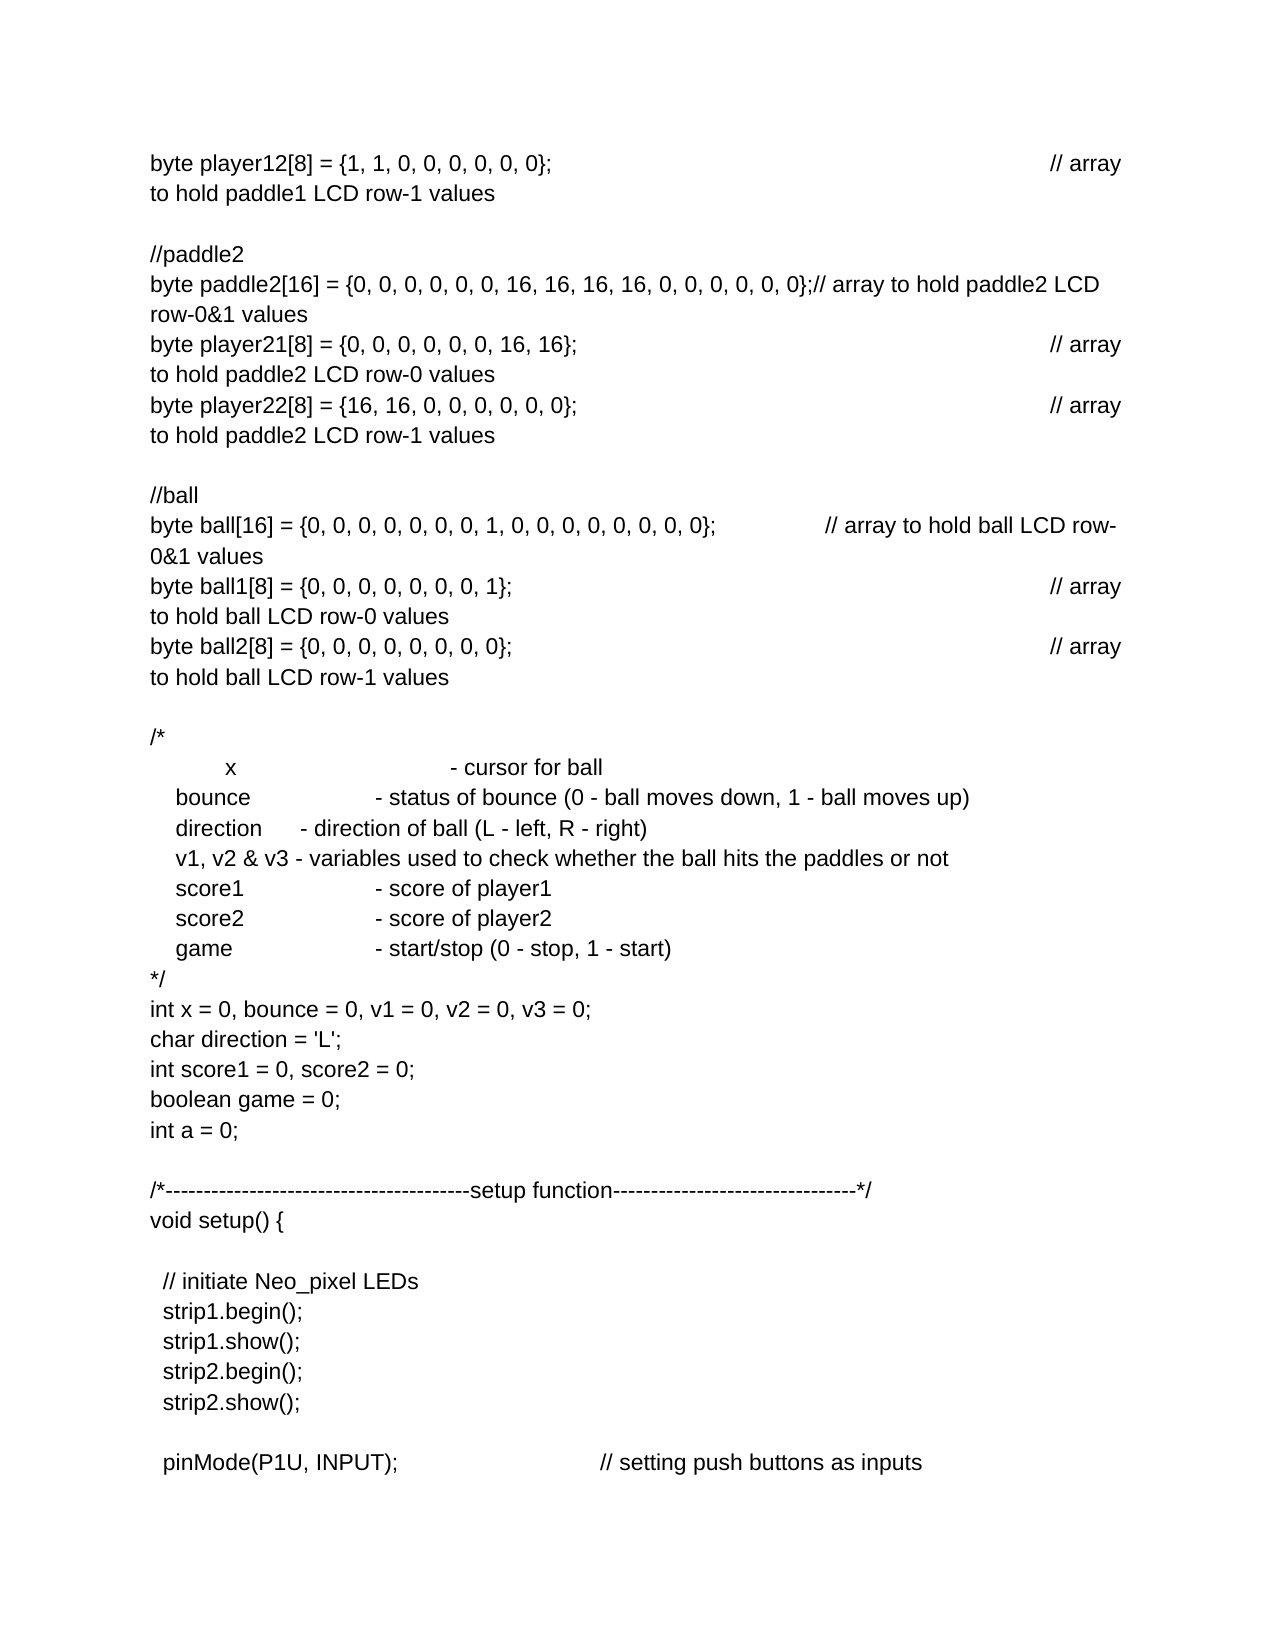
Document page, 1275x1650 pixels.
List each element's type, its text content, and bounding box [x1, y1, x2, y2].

text byte player12[8] = {1, 1, 0, 0, 0, 0, 0, 0}; // array to hold paddle1 LCD row-1 values [150, 150, 1125, 207]
text byte player22[8] = {16, 16, 0, 0, 0, 0, 0, 0}; // array to hold paddle2 LCD row-1 values [150, 392, 1125, 448]
text strip2.show(); [150, 1388, 1125, 1415]
text //paddle2 [150, 241, 1125, 267]
text char direction = 'L'; [150, 1026, 1125, 1052]
text int a = 0; [150, 1117, 1125, 1143]
text strip1.show(); [150, 1328, 1125, 1354]
text strip1.begin(); [150, 1298, 1125, 1324]
text // initiate Neo_pixel LEDs [150, 1268, 1125, 1294]
text direction - direction of ball (L - left, R - right) [150, 814, 1125, 841]
text byte ball1[8] = {0, 0, 0, 0, 0, 0, 0, 1}; // array to hold ball LCD row-0 values [150, 573, 1125, 629]
text byte player21[8] = {0, 0, 0, 0, 0, 0, 16, 16}; // array to hold paddle2 LCD row-0 values [150, 331, 1125, 388]
text /*----------------------------------------setup function--------------------------------*/ [150, 1177, 1125, 1203]
text byte ball[16] = {0, 0, 0, 0, 0, 0, 0, 1, 0, 0, 0, 0, 0, 0, 0, 0}; // array to hold ball LCD row-0&1 values [150, 512, 1125, 569]
text /* [150, 724, 1125, 750]
text int score1 = 0, score2 = 0; [150, 1056, 1125, 1083]
text score2 - score of player2 [150, 905, 1125, 932]
text game - start/stop (0 - stop, 1 - start) [150, 935, 1125, 962]
text boolean game = 0; [150, 1086, 1125, 1113]
text strip2.begin(); [150, 1358, 1125, 1385]
text pinMode(P1U, INPUT); // setting push buttons as inputs [150, 1449, 1125, 1475]
text void setup() { [150, 1207, 1125, 1234]
text //ball [150, 482, 1125, 509]
text x - cursor for ball [150, 754, 1125, 781]
text byte ball2[8] = {0, 0, 0, 0, 0, 0, 0, 0}; // array to hold ball LCD row-1 values [150, 633, 1125, 690]
text score1 - score of player1 [150, 875, 1125, 901]
text byte paddle2[16] = {0, 0, 0, 0, 0, 0, 16, 16, 16, 16, 0, 0, 0, 0, 0, 0};// array to hold paddle2 LCD row-0&1 values [150, 271, 1125, 327]
text v1, v2 & v3 - variables used to check whether the ball hits the paddles or not [150, 845, 1125, 871]
text int x = 0, bounce = 0, v1 = 0, v2 = 0, v3 = 0; [150, 996, 1125, 1022]
text bounce - status of bounce (0 - ball moves down, 1 - ball moves up) [150, 784, 1125, 811]
text */ [150, 966, 1125, 992]
